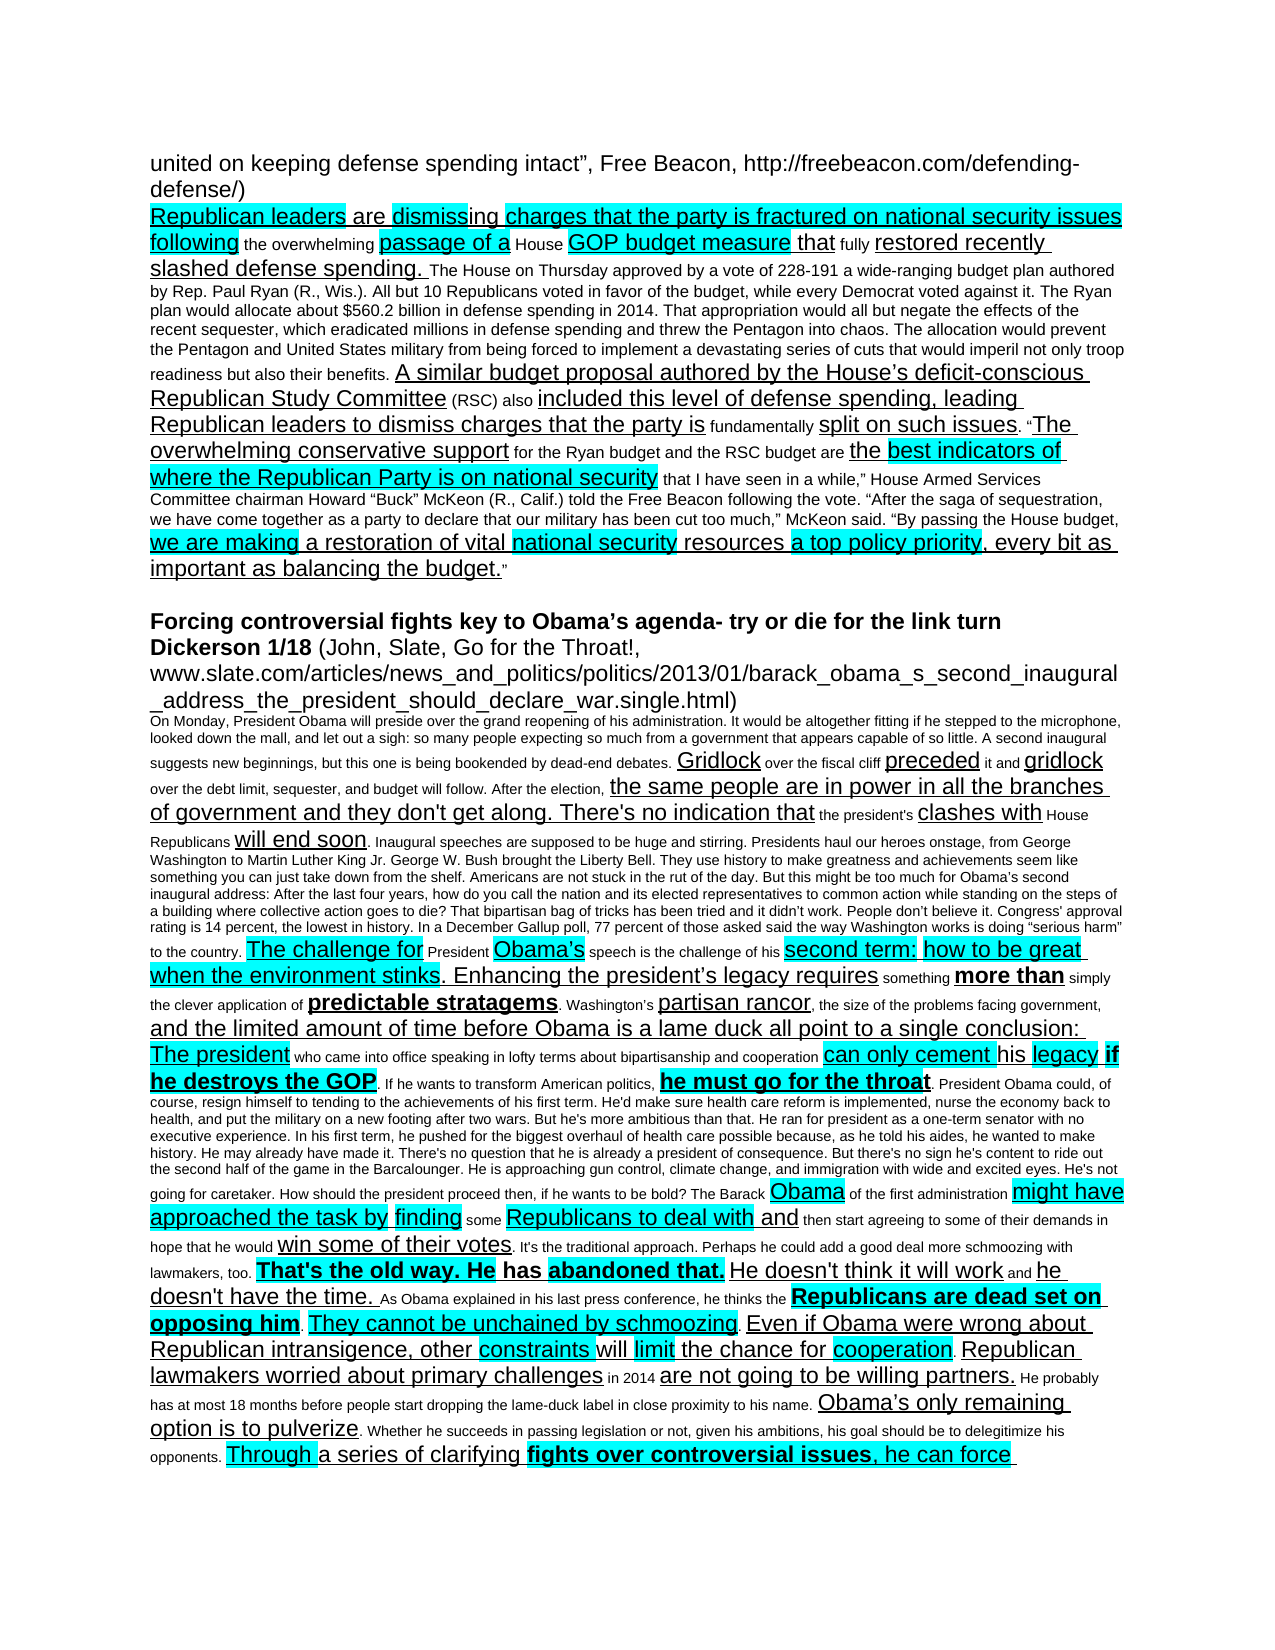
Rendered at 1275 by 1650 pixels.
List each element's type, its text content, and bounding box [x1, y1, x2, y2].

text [150, 150, 1125, 203]
text Republican leaders are dismissing charges that the party is fractured on national security issues following the overwhelming passage of a House GOP budget measure that fully restored recently slashed defense spending. The House on Thursday approved by a vote of 228-191 a wide-ranging budget plan authored by Rep. Paul Ryan (R., Wis.). All but 10 Republicans voted in favor of the budget, while every Democrat voted against it. The Ryan plan would allocate about $560.2 billion in defense spending in 2014. That appropriation would all but negate the effects of the recent sequester, which eradicated millions in defense spending and threw the Pentagon into chaos. The allocation would prevent the Pentagon and United States military from being forced to implement a devastating series of cuts that would imperil not only troop readiness but also their benefits. A similar budget proposal authored by the House’s deficit-conscious Republican Study Committee (RSC) also included this level of defense spending, leading Republican leaders to dismiss charges that the party is fundamentally split on such issues. “The overwhelming conservative support for the Ryan budget and the RSC budget are the best indicators of where the Republican Party is on national security that I have seen in a while,” House Armed Services Committee chairman Howard “Buck” McKeon (R., Calif.) told the Free Beacon following the vote. “After the saga of sequestration, we have come together as a party to declare that our military has been cut too much,” McKeon said. “By passing the House budget, we are making a restoration of vital national security resources a top policy priority, every bit as important as balancing the budget.” [150, 203, 1125, 581]
text Dickerson 1/18 (John, Slate, Go for the Throat!, www.slate.com/articles/news_and_politics/politics/2013/01/barack_obama_s_second_inaugural_address_the_president_should_declare_war.single.html) [150, 634, 1125, 713]
text Forcing controversial fights key to Obama’s agenda- try or die for the link turn [150, 608, 1125, 634]
